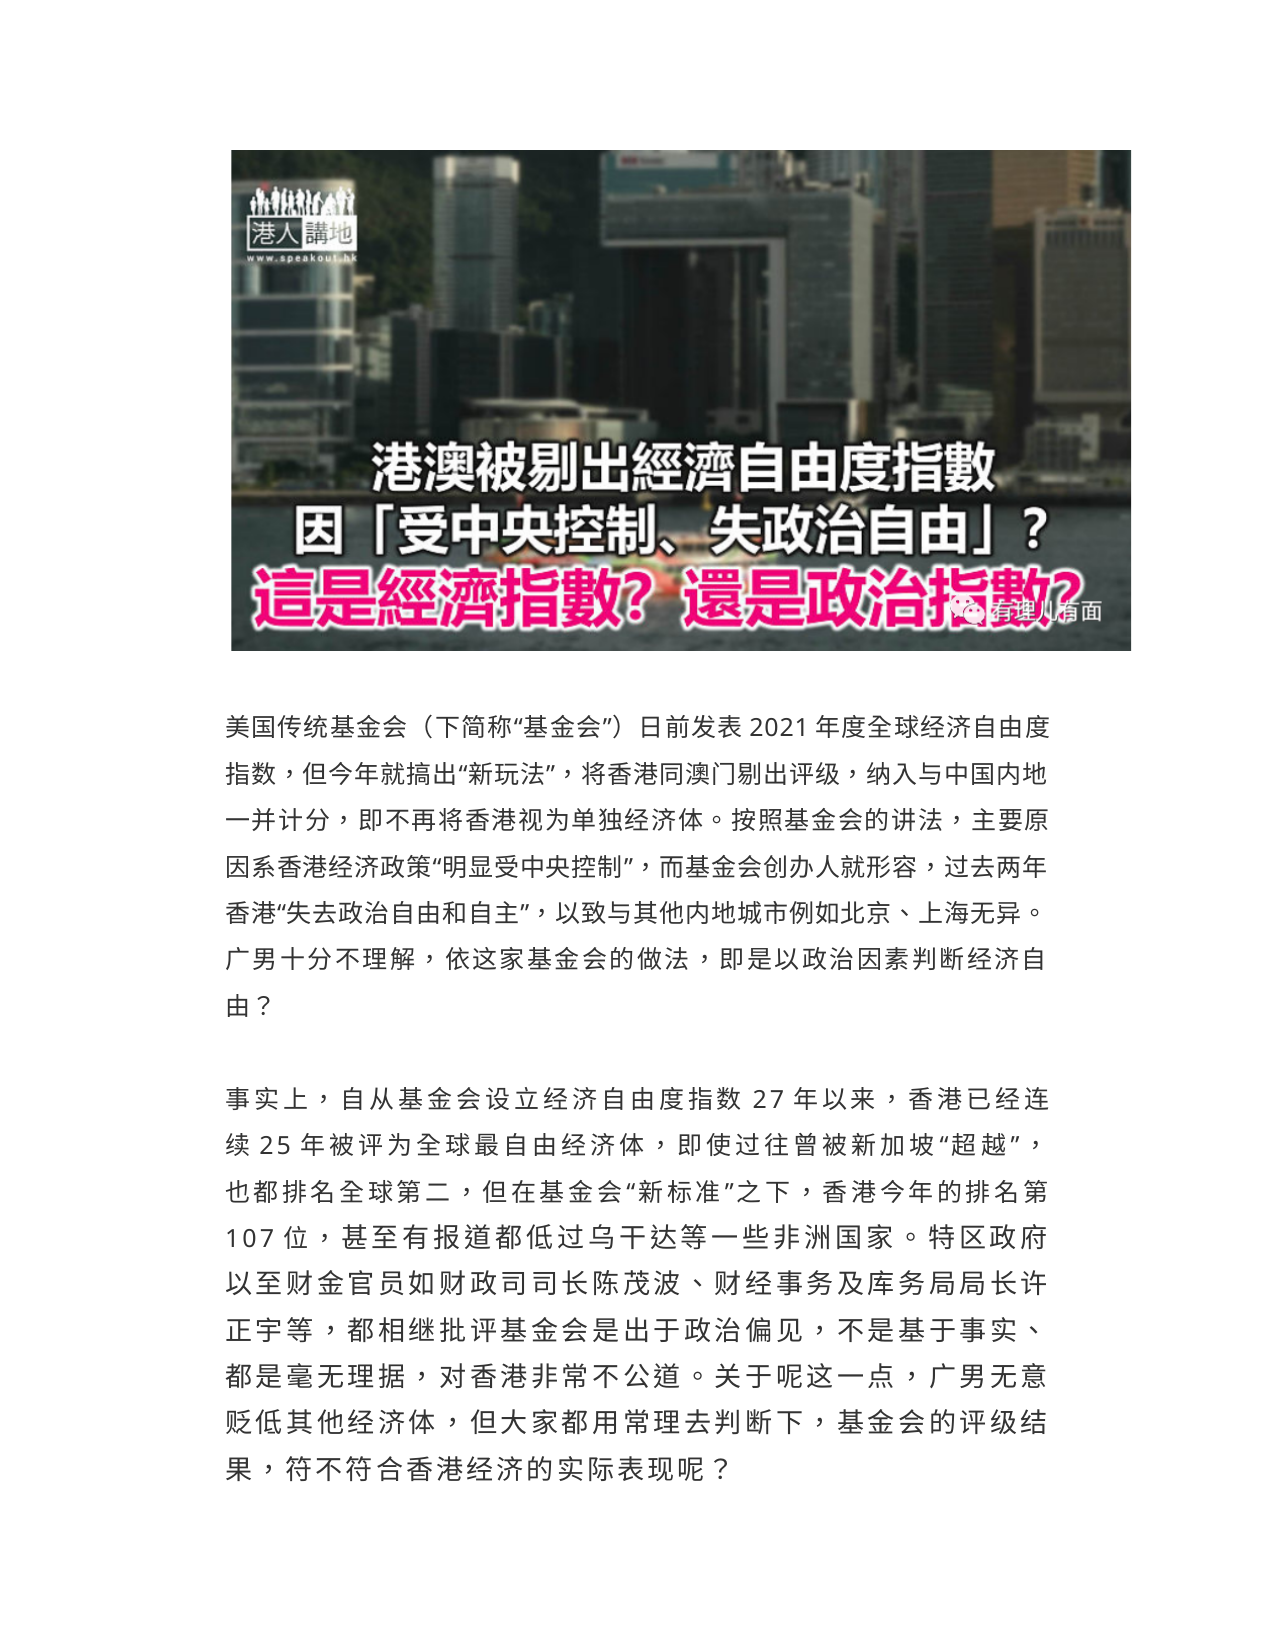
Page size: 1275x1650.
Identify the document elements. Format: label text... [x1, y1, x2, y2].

text 事实上，自从基金会设立经济自由度指数27年以来，香港已经连续25年被评为全球最自由经济体，即使过往曾被新加坡“超越”，也都排名全球第二，但在基金会“新标准”之下，香港今年的排名第107位，甚至有报道都低过乌干达等一些非洲国家。特区政府以至财金官员如财政司司长陈茂波、财经事务及库务局局长许正宇等，都相继批评基金会是出于政治偏见，不是基于事实、都是毫无理据，对香港非常不公道。关于呢这一点，广男无意贬低其他经济体，但大家都用常理去判断下，基金会的评级结果，符不符合香港经济的实际表现呢？ [225, 1069, 1050, 1487]
text 美国传统基金会（下简称“基金会”）日前发表2021年度全球经济自由度指数，但今年就搞出“新玩法”，将香港同澳门剔出评级，纳入与中国内地一并计分，即不再将香港视为单独经济体。按照基金会的讲法，主要原因系香港经济政策“明显受中央控制”，而基金会创办人就形容，过去两年香港“失去政治自由和自主”，以致与其他内地城市例如北京、上海无异。广男十分不理解，依这家基金会的做法，即是以政治因素判断经济自由？ [225, 697, 1050, 1023]
picture [231, 150, 1132, 651]
